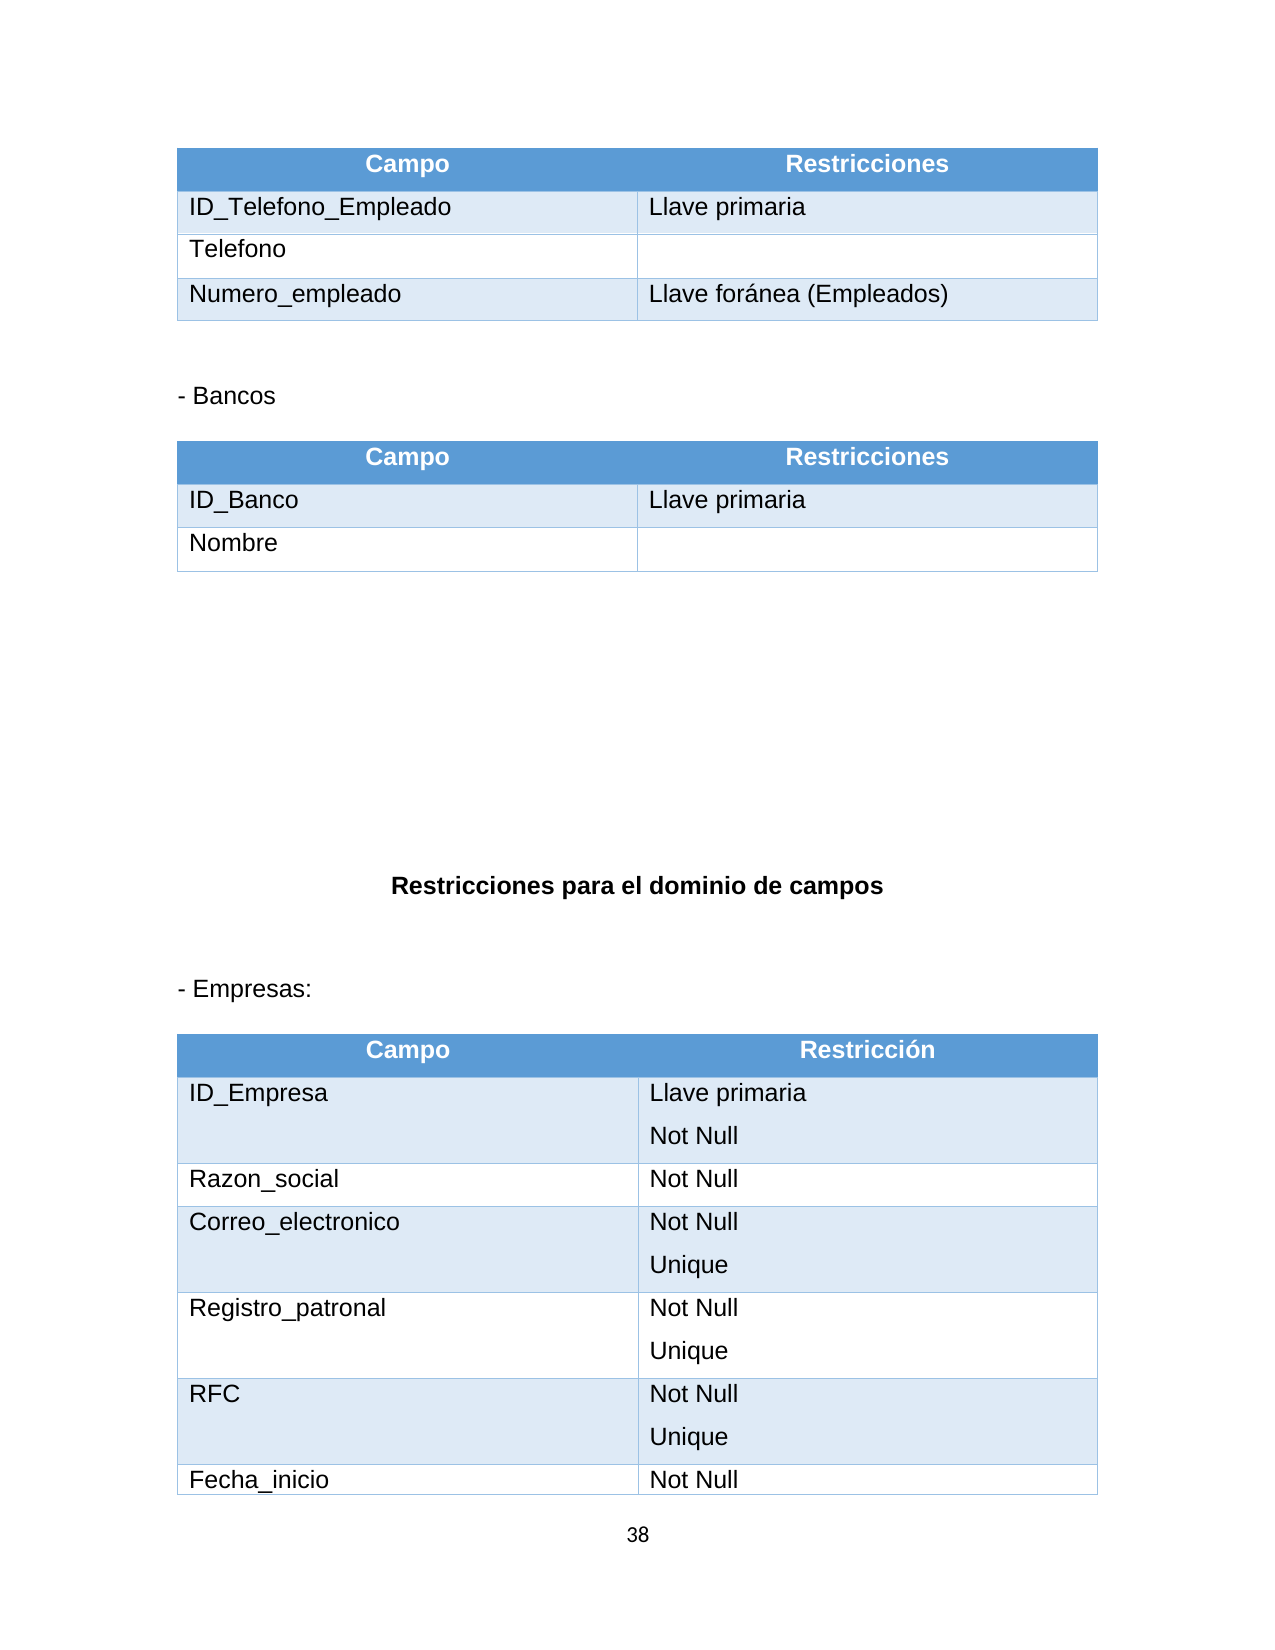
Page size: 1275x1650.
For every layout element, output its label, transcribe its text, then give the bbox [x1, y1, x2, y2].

table_cell Registro_patronal [178, 1293, 638, 1378]
table_cell Numero_empleado [178, 279, 637, 320]
table_cell Llave primaria [638, 485, 1097, 527]
subtitle Restricciones para el dominio de campos [177, 871, 1098, 900]
table_cell ID_Telefono_Empleado [178, 192, 637, 233]
text - Bancos [177, 381, 1098, 410]
table_cell RFC [178, 1379, 638, 1464]
table_header Campo [178, 1035, 638, 1077]
table_header Campo [178, 149, 637, 191]
text - Empresas: [177, 974, 1098, 1003]
table_cell Not Null Unique [639, 1207, 1097, 1292]
table_header Campo [178, 442, 637, 484]
table_cell Telefono [178, 235, 637, 277]
table_header Restricciones [638, 149, 1097, 191]
table_header Restricciones [638, 442, 1097, 484]
table_cell ID_Banco [178, 485, 637, 527]
table_header Restricción [639, 1035, 1097, 1077]
table_cell Correo_electronico [178, 1207, 638, 1292]
table_cell Fecha_inicio [178, 1465, 638, 1493]
table_cell ID_Empresa [178, 1078, 638, 1163]
table_cell [638, 235, 1097, 277]
table_cell Not Null [639, 1465, 1097, 1493]
table_cell Razon_social [178, 1164, 638, 1206]
table_cell Nombre [178, 528, 637, 571]
table_cell Not Null Unique [639, 1293, 1097, 1378]
table_cell Llave primaria Not Null [639, 1078, 1097, 1163]
table_cell Not Null Unique [639, 1379, 1097, 1464]
table_cell Llave foránea (Empleados) [638, 279, 1097, 320]
table_cell Llave primaria [638, 192, 1097, 233]
table_cell Not Null [639, 1164, 1097, 1206]
table_cell [638, 528, 1097, 571]
